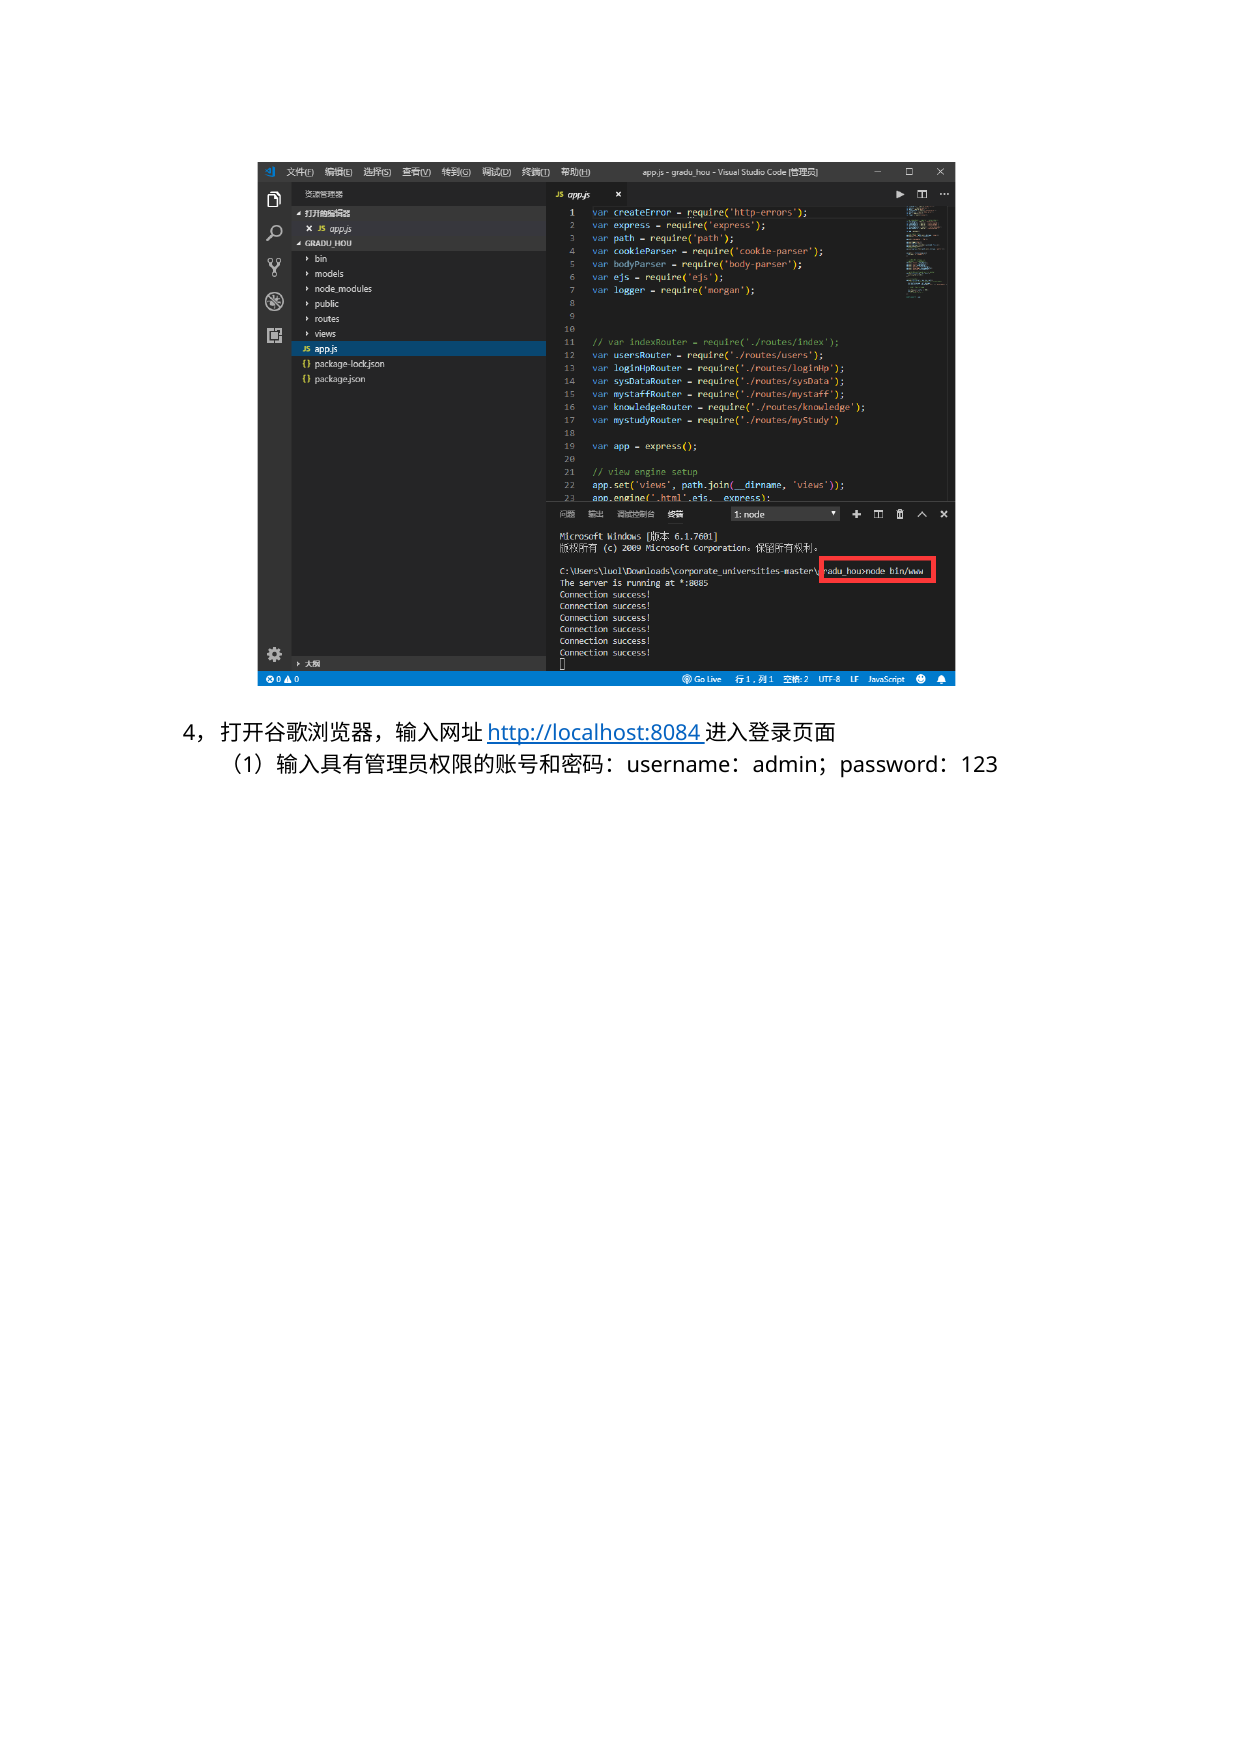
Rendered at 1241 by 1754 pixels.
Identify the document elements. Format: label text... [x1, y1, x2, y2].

picture [257, 162, 956, 686]
list 打开谷歌浏览器，输入网址http://localhost:8084进入登录页面 [183, 714, 1058, 747]
text （1）输入具有管理员权限的账号和密码：username：admin；password：123 [220, 747, 1058, 779]
